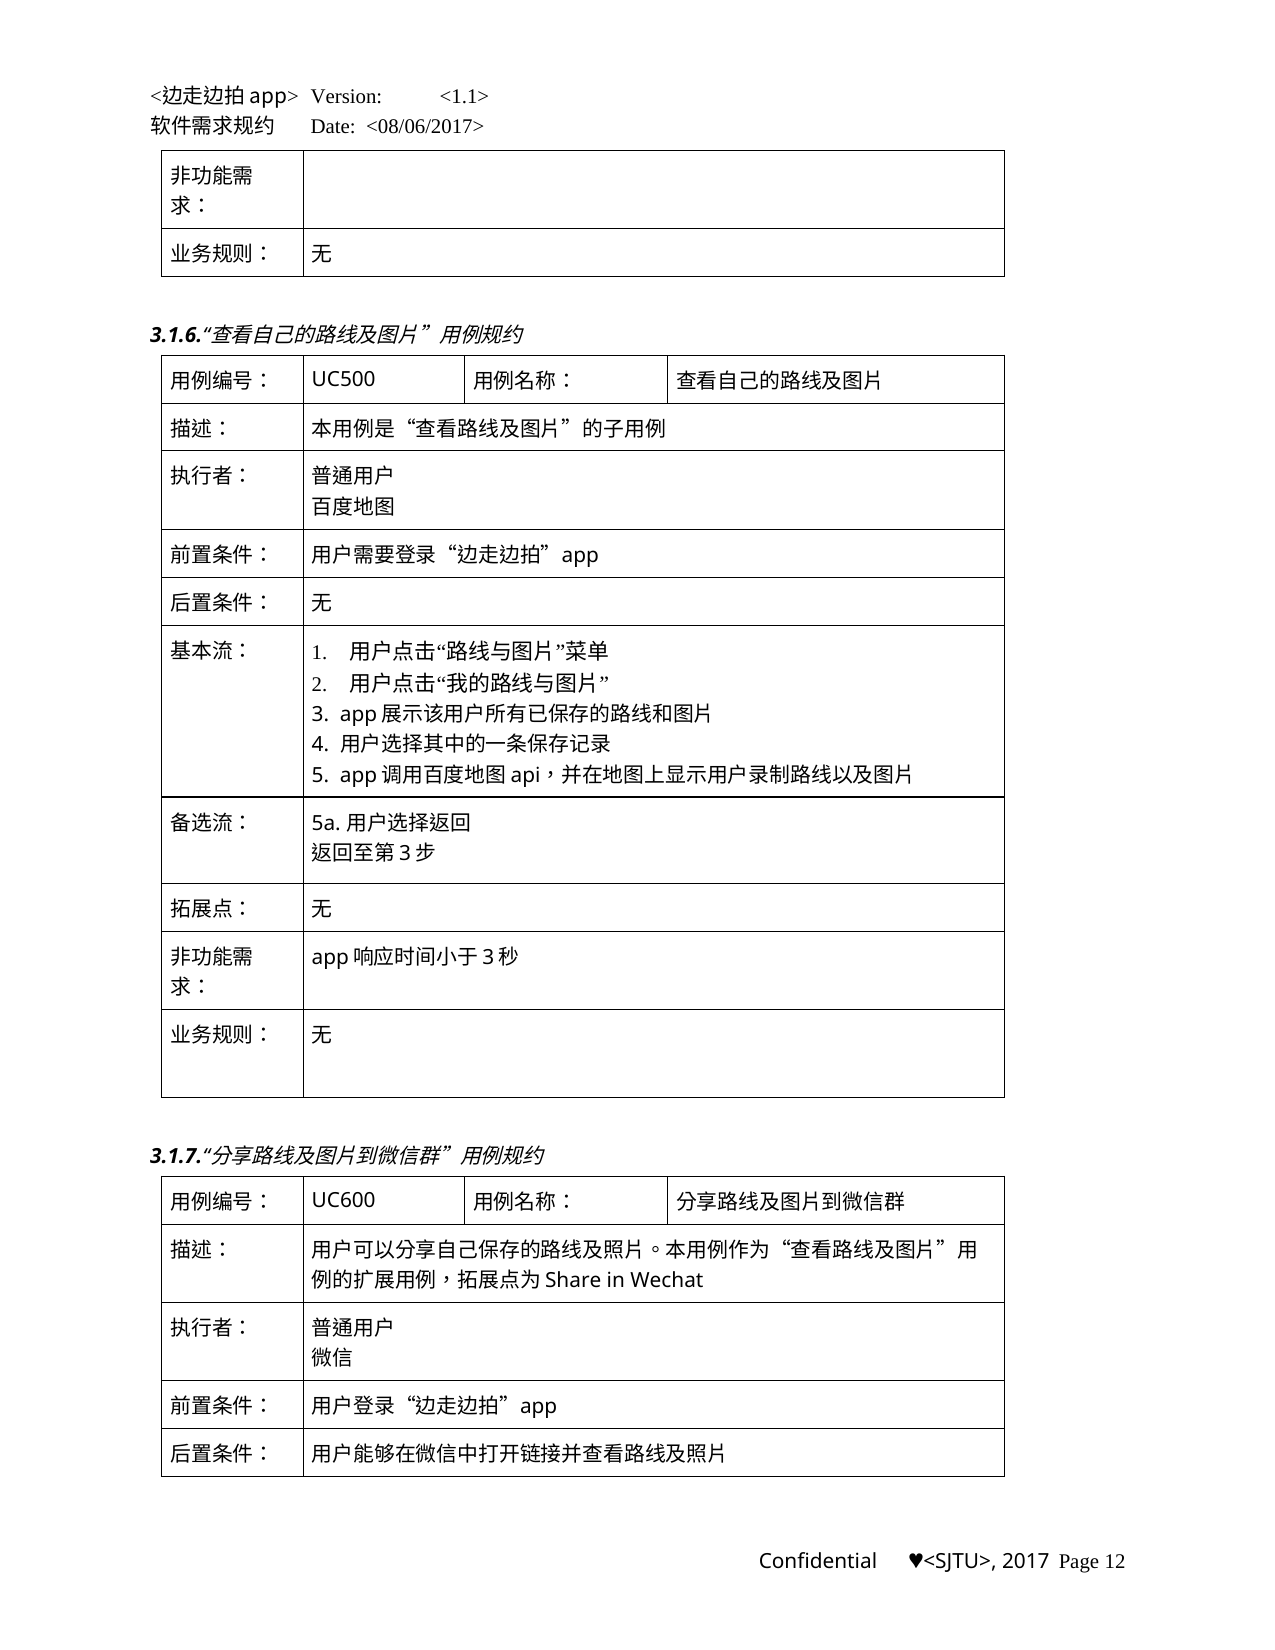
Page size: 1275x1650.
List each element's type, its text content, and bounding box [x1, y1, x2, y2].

table_header 查看自己的路线及图片 [668, 356, 1004, 402]
table_cell app响应时间小于3秒 [304, 932, 1004, 1009]
subtitle “查看自己的路线及图片”用例规约 [150, 318, 1125, 348]
table_cell 前置条件： [162, 1381, 303, 1428]
table_cell 后置条件： [162, 578, 303, 624]
table_cell 普通用户 微信 [304, 1303, 1004, 1380]
table_cell 用户点击“路线与图片”菜单 用户点击“我的路线与图片” 3. app展示该用户所有已保存的路线和图片 4. 用户选择其中的一条保存记录 5. app调用百度地图api，并在地图上显示用户录制路线以及图片 [304, 626, 1004, 796]
table_cell 前置条件： [162, 530, 303, 577]
table_cell 用户登录“边走边拍”app [304, 1381, 1004, 1428]
table_cell 描述： [162, 404, 303, 450]
table_cell [304, 151, 1004, 228]
table_cell 基本流： [162, 626, 303, 796]
table_cell 备选流： [162, 798, 303, 883]
table_header UC500 [304, 356, 464, 402]
table_cell 用户需要登录“边走边拍”app [304, 530, 1004, 577]
table_cell 用户能够在微信中打开链接并查看路线及照片 [304, 1429, 1004, 1476]
table_cell 非功能需求： [162, 151, 303, 228]
table_cell 5a. 用户选择返回 返回至第3步 [304, 798, 1004, 883]
table_cell 无 [304, 229, 1004, 276]
table_cell 描述： [162, 1225, 303, 1302]
table_cell 无 [304, 884, 1004, 931]
table_cell 拓展点： [162, 884, 303, 931]
subtitle “分享路线及图片到微信群”用例规约 [150, 1139, 1125, 1169]
table_header 用例编号： [162, 1177, 303, 1223]
table_header 用例名称： [465, 356, 667, 402]
table_cell 无 [304, 1010, 1004, 1097]
table_cell 后置条件： [162, 1429, 303, 1476]
table_header 分享路线及图片到微信群 [668, 1177, 1004, 1223]
table_cell 执行者： [162, 451, 303, 528]
table_cell 普通用户 百度地图 [304, 451, 1004, 528]
table_header 用例编号： [162, 356, 303, 402]
table_cell 非功能需求： [162, 932, 303, 1009]
table_cell 业务规则： [162, 229, 303, 276]
table_cell 用户可以分享自己保存的路线及照片。本用例作为“查看路线及图片”用例的扩展用例，拓展点为Share in Wechat [304, 1225, 1004, 1302]
table_cell 执行者： [162, 1303, 303, 1380]
table_cell 本用例是“查看路线及图片”的子用例 [304, 404, 1004, 450]
table_header 用例名称： [465, 1177, 667, 1223]
table_header UC600 [304, 1177, 464, 1223]
table_cell 无 [304, 578, 1004, 624]
table_cell 业务规则： [162, 1010, 303, 1097]
